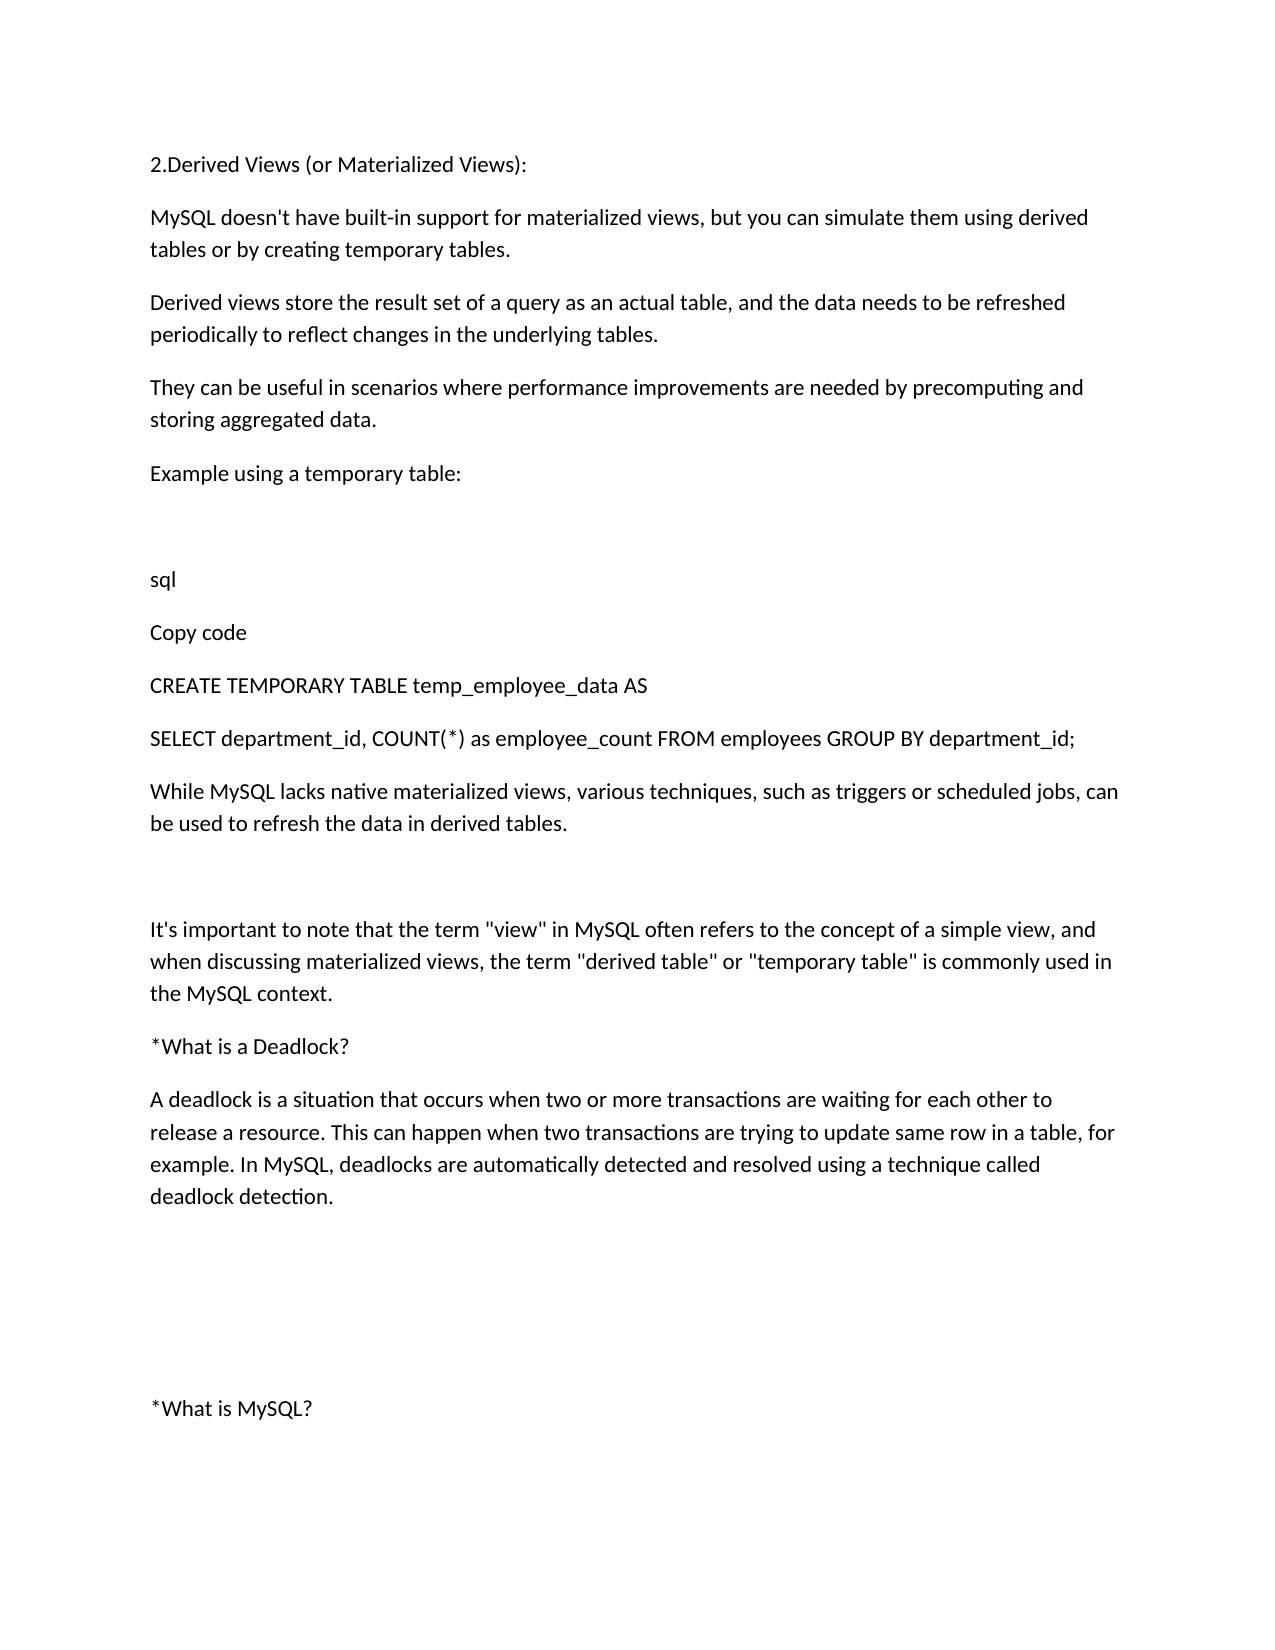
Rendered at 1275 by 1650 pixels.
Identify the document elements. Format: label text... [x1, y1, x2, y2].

text Copy code [150, 618, 1125, 646]
text It's important to note that the term "view" in MySQL often refers to the concept of a simple view, and when discussing materialized views, the term "derived table" or "temporary table" is commonly used in the MySQL context. [150, 915, 1125, 1007]
text MySQL doesn't have built-in support for materialized views, but you can simulate them using derived tables or by creating temporary tables. [150, 203, 1125, 263]
text A deadlock is a situation that occurs when two or more transactions are waiting for each other to release a resource. This can happen when two transactions are trying to update same row in a table, for example. In MySQL, deadlocks are automatically detected and resolved using a technique called deadlock detection. [150, 1085, 1125, 1210]
text SELECT department_id, COUNT(*) as employee_count FROM employees GROUP BY department_id; [150, 724, 1125, 752]
text 2.Derived Views (or Materialized Views): [150, 150, 1125, 178]
text Derived views store the result set of a query as an actual table, and the data needs to be refreshed periodically to reflect changes in the underlying tables. [150, 288, 1125, 348]
text *What is a Deadlock? [150, 1032, 1125, 1060]
text *What is MySQL? [150, 1394, 1125, 1422]
text While MySQL lacks native materialized views, various techniques, such as triggers or scheduled jobs, can be used to refresh the data in derived tables. [150, 777, 1125, 837]
text They can be useful in scenarios where performance improvements are needed by precomputing and storing aggregated data. [150, 373, 1125, 434]
text CREATE TEMPORARY TABLE temp_employee_data AS [150, 671, 1125, 699]
text sql [150, 565, 1125, 593]
text Example using a temporary table: [150, 459, 1125, 487]
